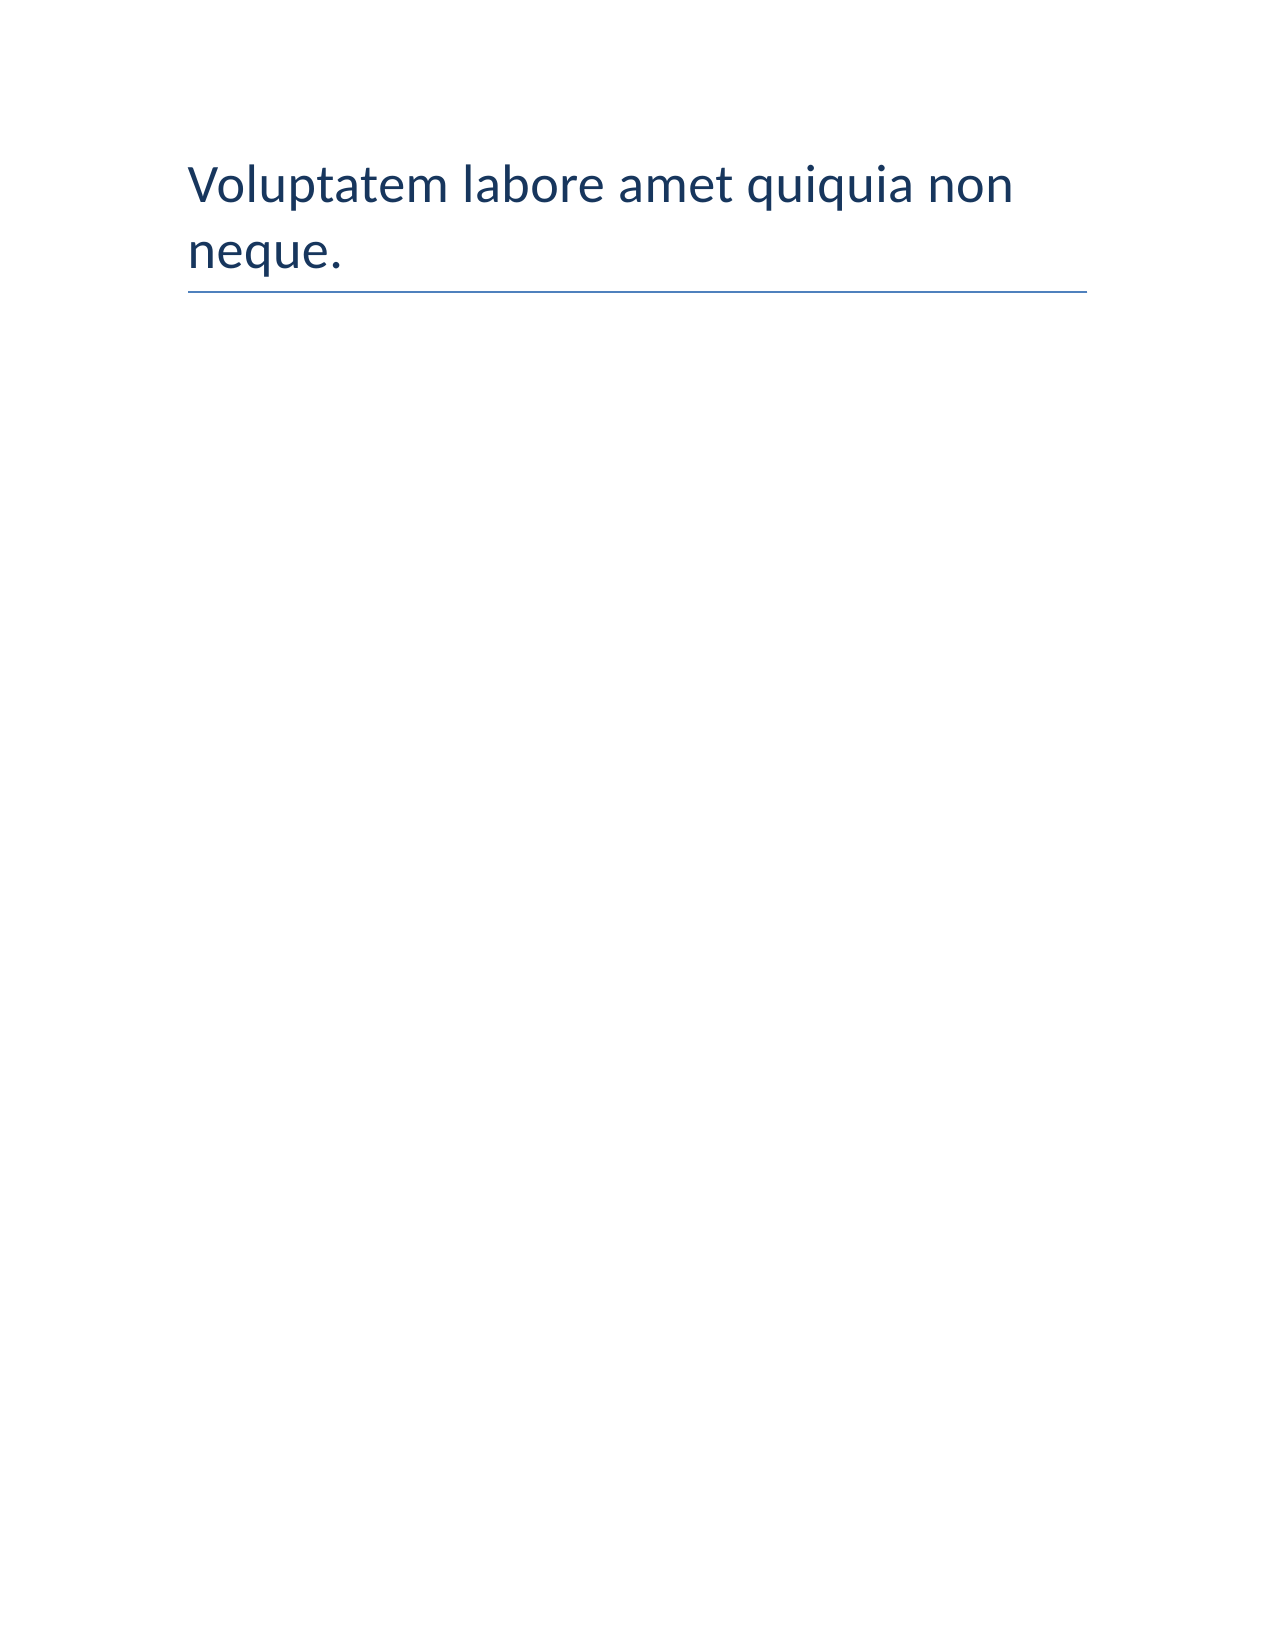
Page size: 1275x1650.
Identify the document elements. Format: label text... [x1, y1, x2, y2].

title Voluptatem labore amet quiquia non neque. [187, 150, 1087, 293]
